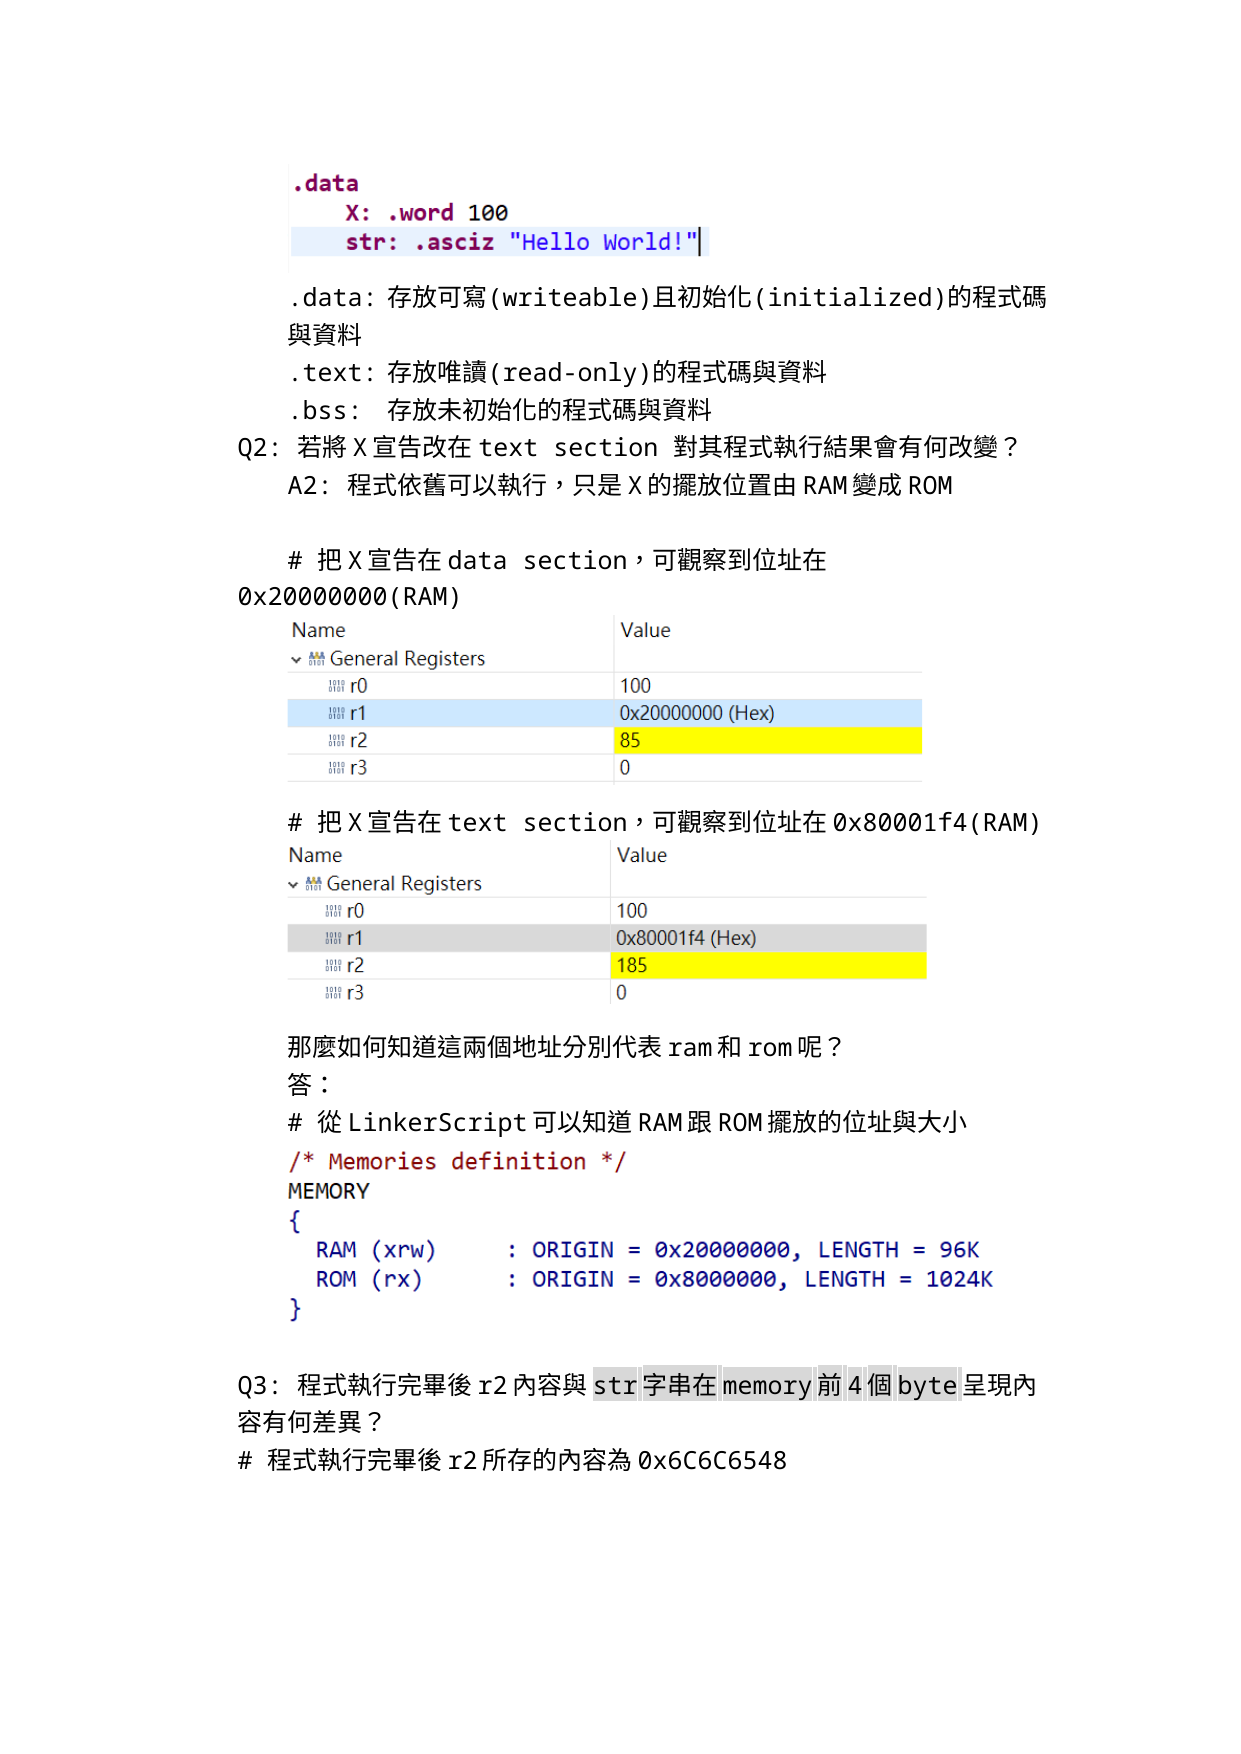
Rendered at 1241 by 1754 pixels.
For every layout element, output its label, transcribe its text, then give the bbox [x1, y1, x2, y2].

list A2: 程式依舊可以執行，只是X的擺放位置由RAM變成ROM [237, 464, 1053, 502]
list 答： [237, 1064, 1053, 1102]
list Q2: 若將X宣告改在 text section 對其程式執行結果會有何改變？ [237, 427, 1053, 464]
list # 從LinkerScript可以知道RAM跟ROM擺放的位址與大小 [237, 1102, 1053, 1139]
list # 把X宣告在text section，可觀察到位址在0x80001f4(RAM) [237, 802, 1053, 839]
picture [287, 1139, 1002, 1337]
list # 程式執行完畢後r2所存的內容為0x6C6C6548 [237, 1439, 1053, 1477]
text .bss: 存放未初始化的程式碼與資料 [287, 389, 1053, 427]
picture [287, 164, 710, 273]
list 那麼如何知道這兩個地址分別代表ram和rom呢？ [237, 1027, 1053, 1064]
picture [287, 614, 923, 785]
text .data: 存放可寫(writeable)且初始化(initialized)的程式碼與資料 [287, 277, 1053, 352]
text .text: 存放唯讀(read-only)的程式碼與資料 [287, 352, 1053, 389]
picture [287, 839, 927, 1004]
list Q3: 程式執行完畢後r2內容與str字串在memory前4個byte呈現內容有何差異？ [237, 1364, 1053, 1439]
